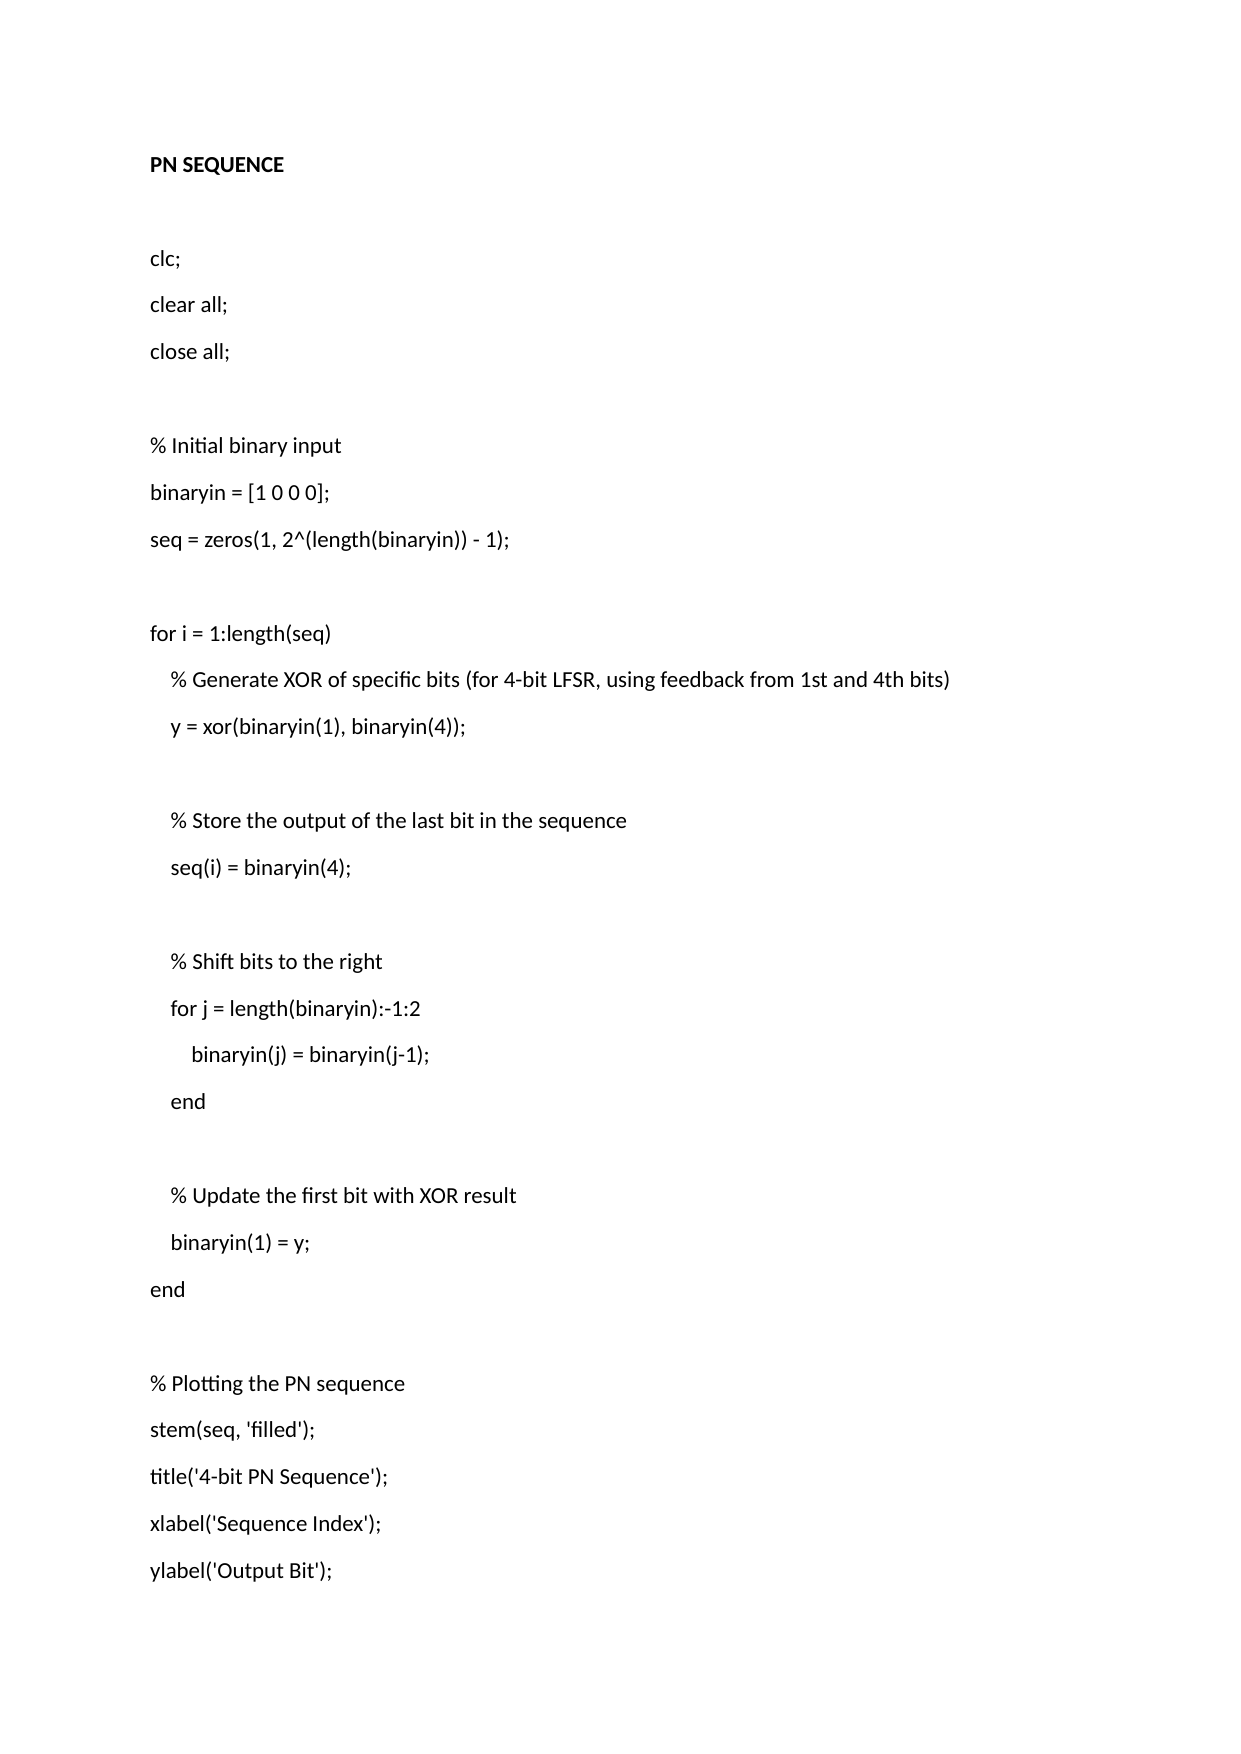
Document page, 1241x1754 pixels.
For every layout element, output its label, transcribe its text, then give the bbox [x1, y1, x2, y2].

text end [150, 1087, 1090, 1116]
text % Store the output of the last bit in the sequence [150, 806, 1090, 834]
text ylabel('Output Bit'); [150, 1556, 1090, 1584]
text % Update the first bit with XOR result [150, 1181, 1090, 1209]
text % Plotting the PN sequence [150, 1369, 1090, 1397]
text y = xor(binaryin(1), binaryin(4)); [150, 712, 1090, 741]
text for j = length(binaryin):-1:2 [150, 994, 1090, 1022]
text clear all; [150, 291, 1090, 319]
text close all; [150, 337, 1090, 366]
text stem(seq, 'filled'); [150, 1416, 1090, 1444]
text clc; [150, 244, 1090, 272]
text binaryin(j) = binaryin(j-1); [150, 1041, 1090, 1069]
text title('4-bit PN Sequence'); [150, 1462, 1090, 1491]
text % Generate XOR of specific bits (for 4-bit LFSR, using feedback from 1st and 4th bits) [150, 666, 1090, 694]
text % Shift bits to the right [150, 947, 1090, 975]
text for i = 1:length(seq) [150, 619, 1090, 647]
text % Initial binary input [150, 431, 1090, 459]
text seq(i) = binaryin(4); [150, 853, 1090, 881]
text seq = zeros(1, 2^(length(binaryin)) - 1); [150, 525, 1090, 553]
text xlabel('Sequence Index'); [150, 1509, 1090, 1537]
text end [150, 1275, 1090, 1303]
text binaryin(1) = y; [150, 1228, 1090, 1256]
text binaryin = [1 0 0 0]; [150, 478, 1090, 506]
text PN SEQUENCE [150, 150, 1090, 178]
